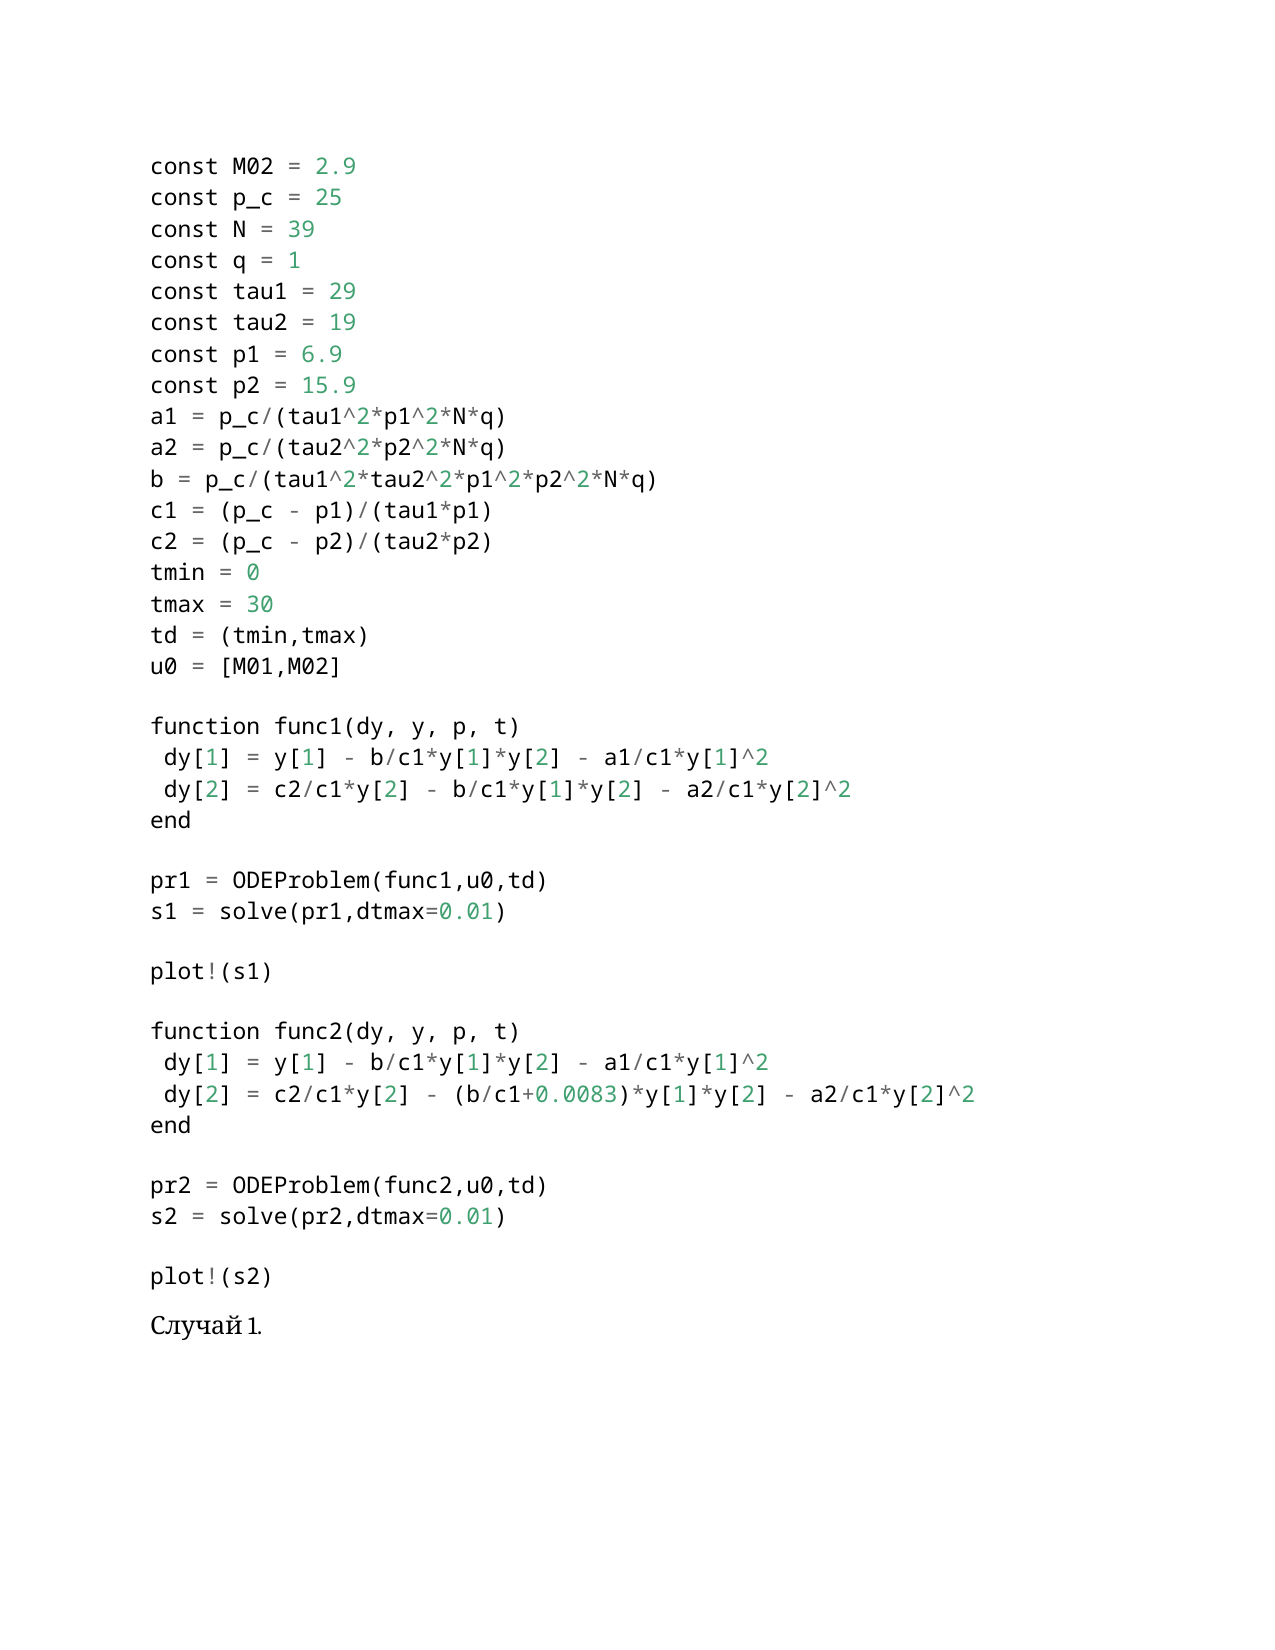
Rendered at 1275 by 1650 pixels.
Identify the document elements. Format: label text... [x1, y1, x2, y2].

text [150, 150, 1125, 1291]
text Случай 1. [150, 1312, 1125, 1341]
